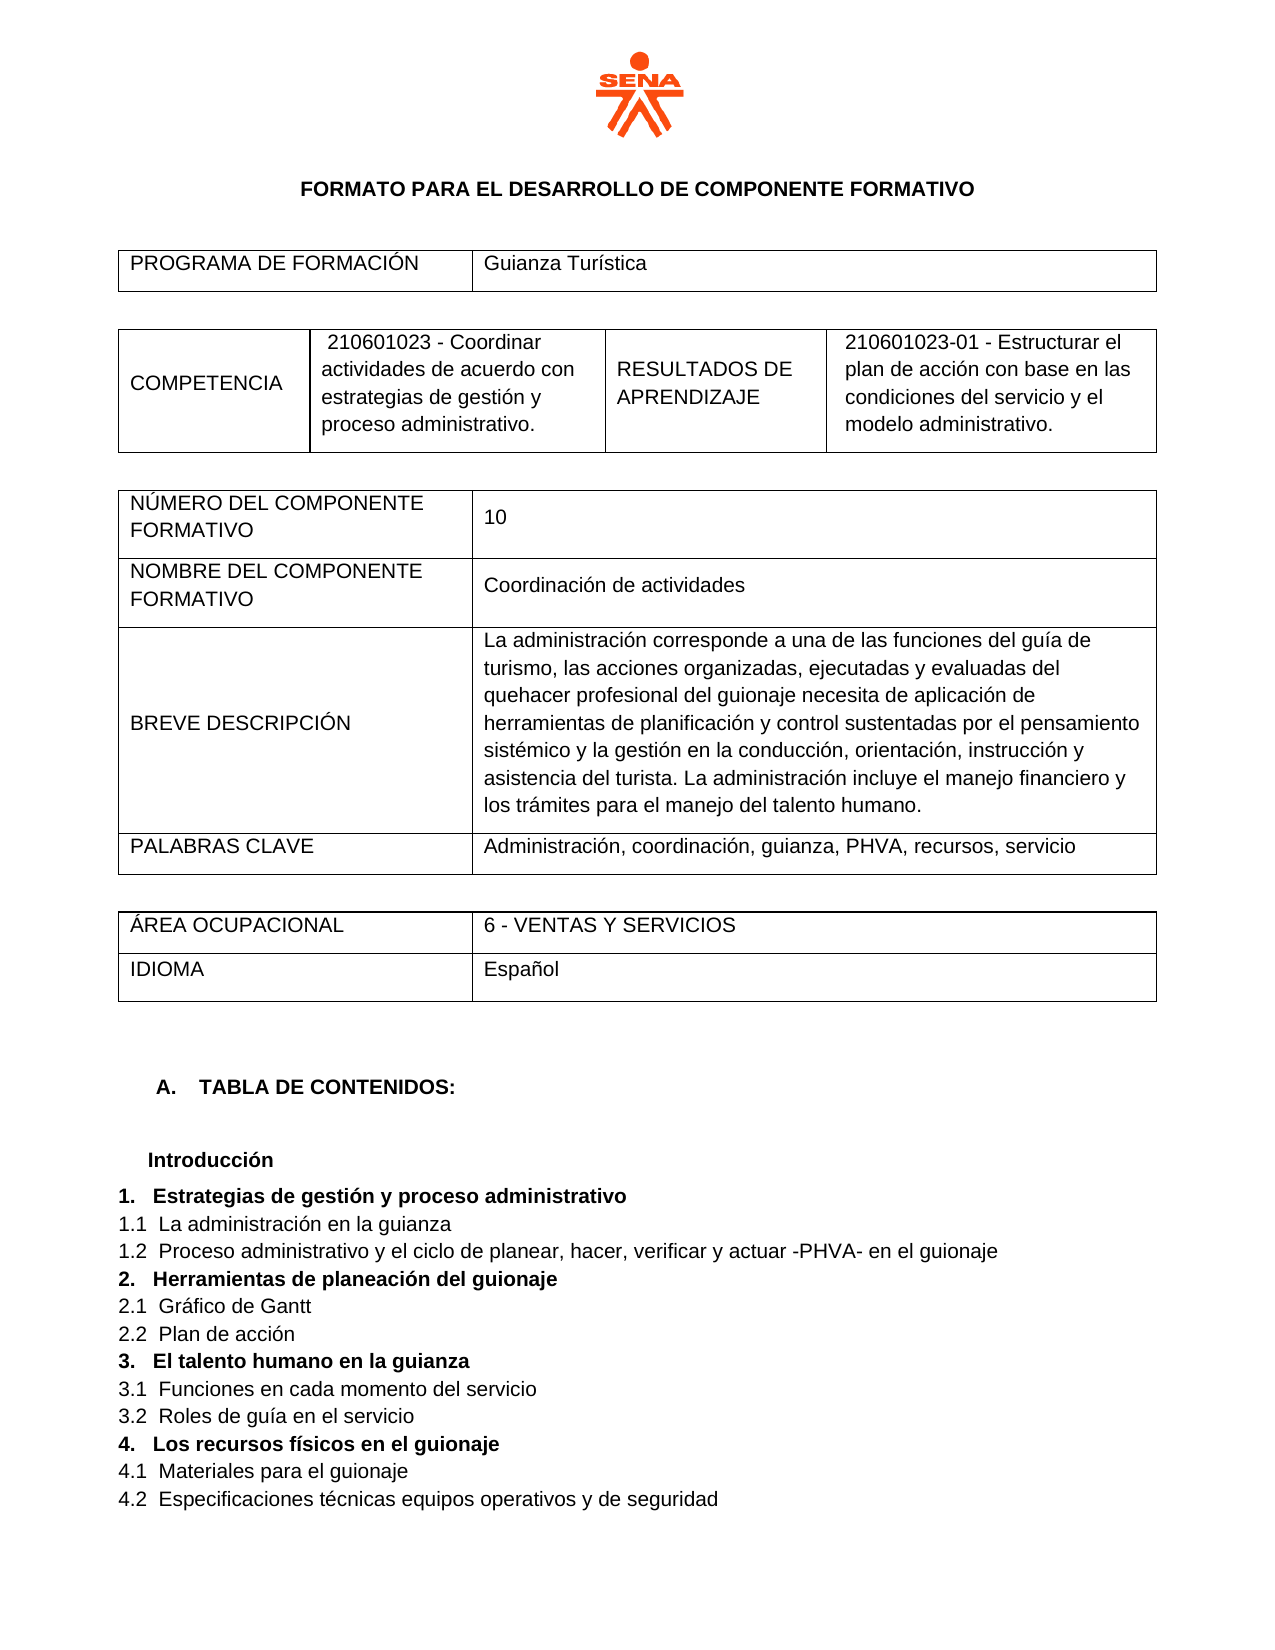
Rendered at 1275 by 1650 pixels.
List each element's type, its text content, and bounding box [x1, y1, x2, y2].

text 2. Herramientas de planeación del guionaje [118, 1267, 1157, 1291]
table_cell Español [473, 954, 1156, 1001]
text 4.2 Especificaciones técnicas equipos operativos y de seguridad [118, 1487, 1157, 1511]
text 1.1 La administración en la guianza [118, 1212, 1157, 1236]
table_header ÁREA OCUPACIONAL [119, 913, 472, 952]
table_header COMPETENCIA [119, 330, 309, 452]
text FORMATO PARA EL DESARROLLO DE COMPONENTE FORMATIVO [118, 177, 1157, 201]
table_cell NOMBRE DEL COMPONENTE FORMATIVO [119, 559, 472, 627]
text 3.2 Roles de guía en el servicio [118, 1404, 1157, 1428]
table_header 10 [473, 491, 1156, 558]
list TABLA DE CONTENIDOS: [156, 1075, 1157, 1099]
text 2.1 Gráfico de Gantt [118, 1294, 1157, 1318]
table_header NÚMERO DEL COMPONENTE FORMATIVO [119, 491, 472, 558]
table_header Guianza Turística [473, 251, 1156, 291]
text 3.1 Funciones en cada momento del servicio [118, 1377, 1157, 1401]
text 1. Estrategias de gestión y proceso administrativo [118, 1184, 1157, 1208]
text 4.1 Materiales para el guionaje [118, 1459, 1157, 1483]
text 1.2 Proceso administrativo y el ciclo de planear, hacer, verificar y actuar -PHVA- en el guionaje [118, 1239, 1157, 1263]
text 3. El talento humano en la guianza [118, 1349, 1157, 1373]
table_header 210601023-01 - Estructurar el plan de acción con base en las condiciones del servicio y el modelo administrativo. [827, 330, 1156, 452]
table_header PROGRAMA DE FORMACIÓN [119, 251, 472, 291]
table_cell BREVE DESCRIPCIÓN [119, 628, 472, 833]
table_cell Coordinación de actividades [473, 559, 1156, 627]
picture [585, 48, 690, 142]
table_cell PALABRAS CLAVE [119, 834, 472, 874]
text 2.2 Plan de acción [118, 1322, 1157, 1346]
table_header 6 - VENTAS Y SERVICIOS [473, 913, 1156, 952]
table_cell La administración corresponde a una de las funciones del guía de turismo, las acciones organizadas, ejecutadas y evaluadas del quehacer profesional del guionaje necesita de aplicación de herramientas de planificación y control sustentadas por el pensamiento sistémico y la gestión en la conducción, orientación, instrucción y asistencia del turista. La administración incluye el manejo financiero y los trámites para el manejo del talento humano. [473, 628, 1156, 833]
table_cell Administración, coordinación, guianza, PHVA, recursos, servicio [473, 834, 1156, 874]
table_header 210601023 - Coordinar actividades de acuerdo con estrategias de gestión y proceso administrativo. [311, 330, 605, 452]
table_header RESULTADOS DE APRENDIZAJE [606, 330, 826, 452]
text 4. Los recursos físicos en el guionaje [118, 1432, 1157, 1456]
text Introducción [148, 1148, 1157, 1172]
table_cell IDIOMA [119, 954, 472, 1001]
